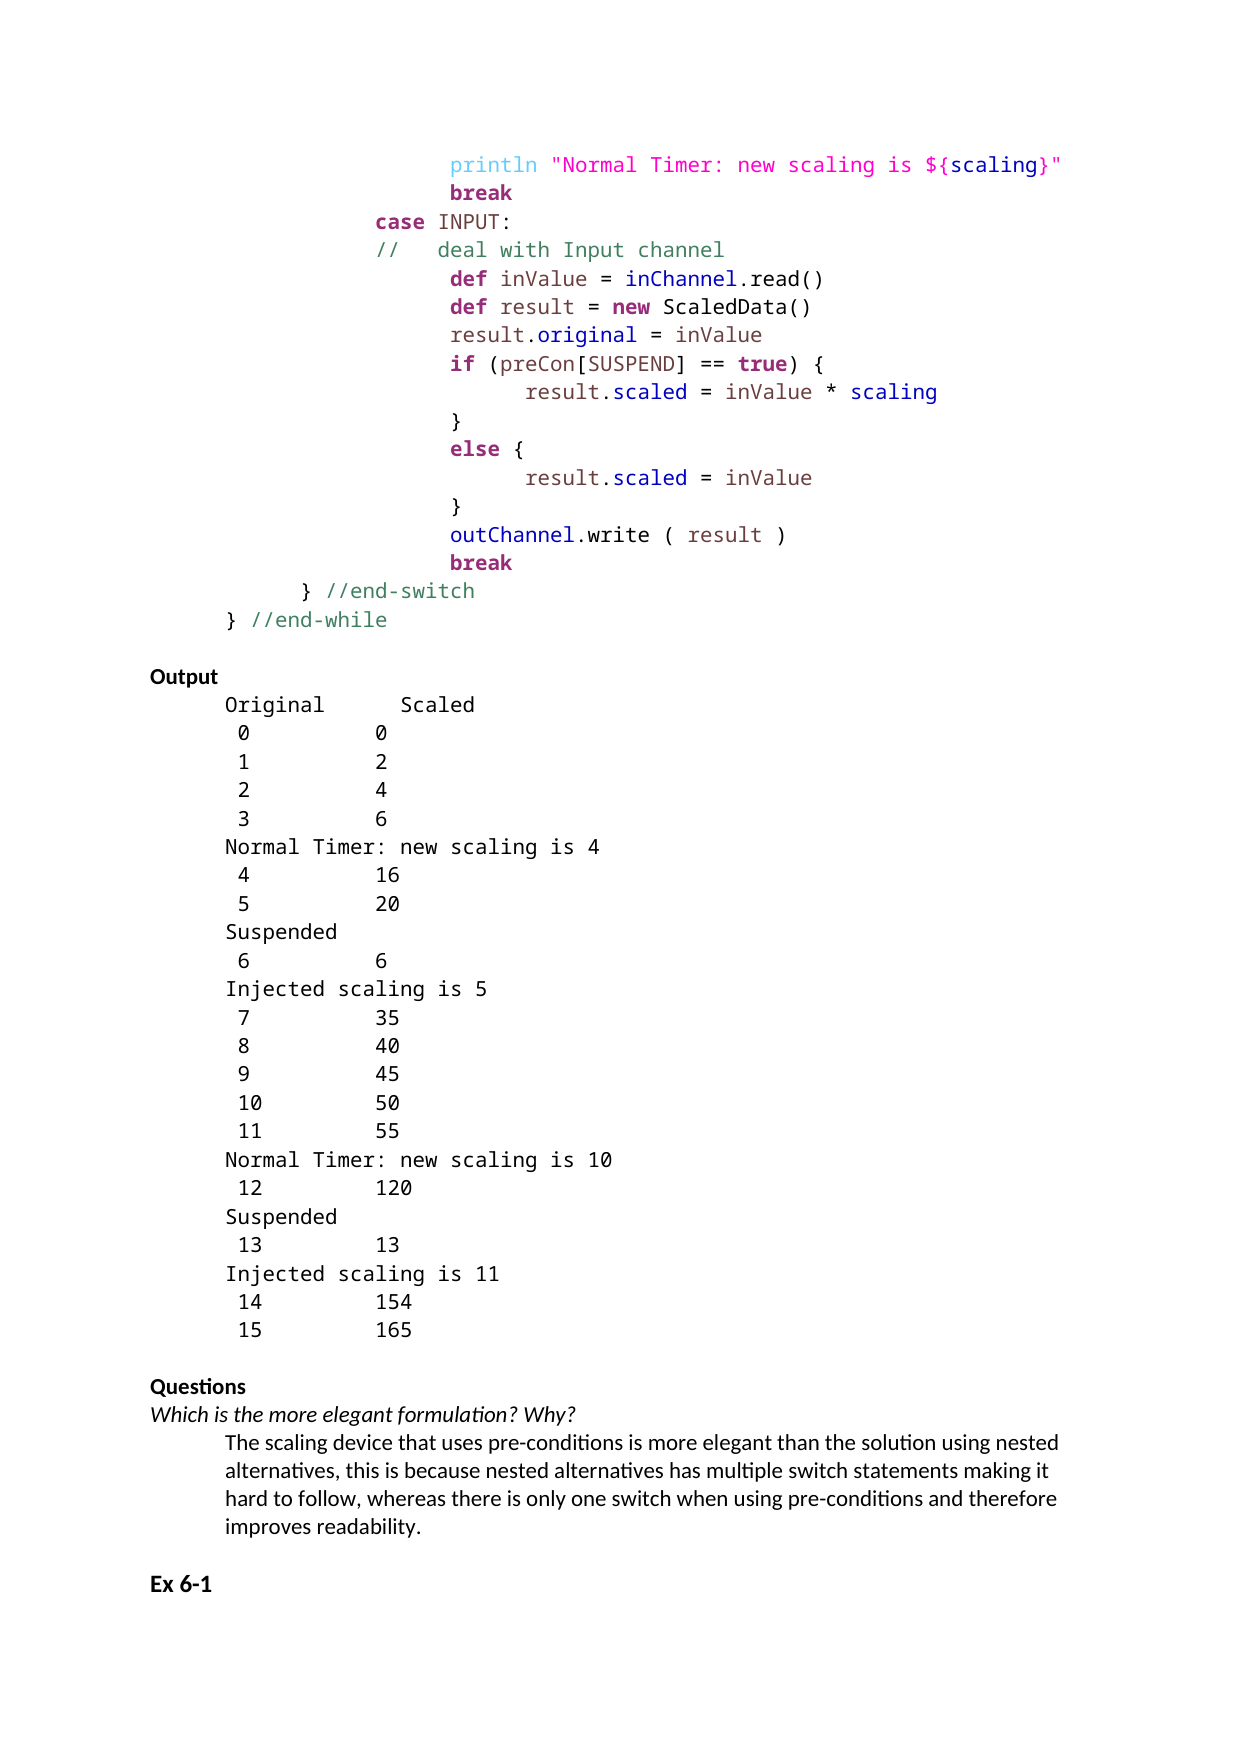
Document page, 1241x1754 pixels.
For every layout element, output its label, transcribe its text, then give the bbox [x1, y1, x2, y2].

text 1 2 [225, 747, 1090, 775]
text Normal Timer: new scaling is 4 [225, 832, 1090, 861]
text 12 120 [225, 1173, 1090, 1202]
text if (preCon[SUSPEND] == true) { [150, 349, 1090, 377]
text Suspended [225, 1202, 1090, 1230]
text 15 165 [225, 1316, 1090, 1344]
text Normal Timer: new scaling is 10 [225, 1145, 1090, 1173]
text Injected scaling is 11 [225, 1259, 1090, 1287]
text Injected scaling is 5 [225, 974, 1090, 1003]
text 2 4 [225, 775, 1090, 804]
text } //end-while [150, 605, 1090, 633]
text 0 0 [225, 718, 1090, 747]
text 7 35 [225, 1003, 1090, 1031]
text Original Scaled [225, 690, 1090, 718]
text // deal with Input channel [150, 235, 1090, 264]
text Suspended [225, 917, 1090, 946]
text 14 154 [225, 1287, 1090, 1316]
text break [150, 548, 1090, 577]
text 9 45 [225, 1059, 1090, 1088]
text outChannel.write ( result ) [150, 520, 1090, 548]
text 11 55 [225, 1116, 1090, 1145]
text break [150, 178, 1090, 207]
text } [150, 491, 1090, 520]
text 8 40 [225, 1031, 1090, 1059]
text println "Normal Timer: new scaling is ${scaling}" [150, 150, 1090, 178]
text 4 16 [225, 861, 1090, 889]
text Questions [150, 1372, 1090, 1400]
text 3 6 [225, 804, 1090, 832]
text Which is the more elegant formulation? Why? [150, 1400, 1090, 1428]
text 5 20 [225, 889, 1090, 917]
text result.original = inValue [150, 321, 1090, 349]
text def result = new ScaledData() [150, 292, 1090, 321]
text else { [150, 434, 1090, 463]
text result.scaled = inValue [150, 463, 1090, 491]
text 13 13 [225, 1230, 1090, 1259]
text The scaling device that uses pre-conditions is more elegant than the solution using nested alternatives, this is because nested alternatives has multiple switch statements making it hard to follow, whereas there is only one switch when using pre-conditions and therefore improves readability. [225, 1428, 1090, 1541]
text } //end-switch [150, 577, 1090, 605]
text result.scaled = inValue * scaling [150, 377, 1090, 406]
text 10 50 [225, 1088, 1090, 1116]
text Output [150, 662, 1090, 690]
text case INPUT: [150, 207, 1090, 235]
text 6 6 [225, 946, 1090, 974]
text } [150, 406, 1090, 434]
text Ex 6-1 [150, 1568, 1090, 1599]
text def inValue = inChannel.read() [150, 264, 1090, 292]
